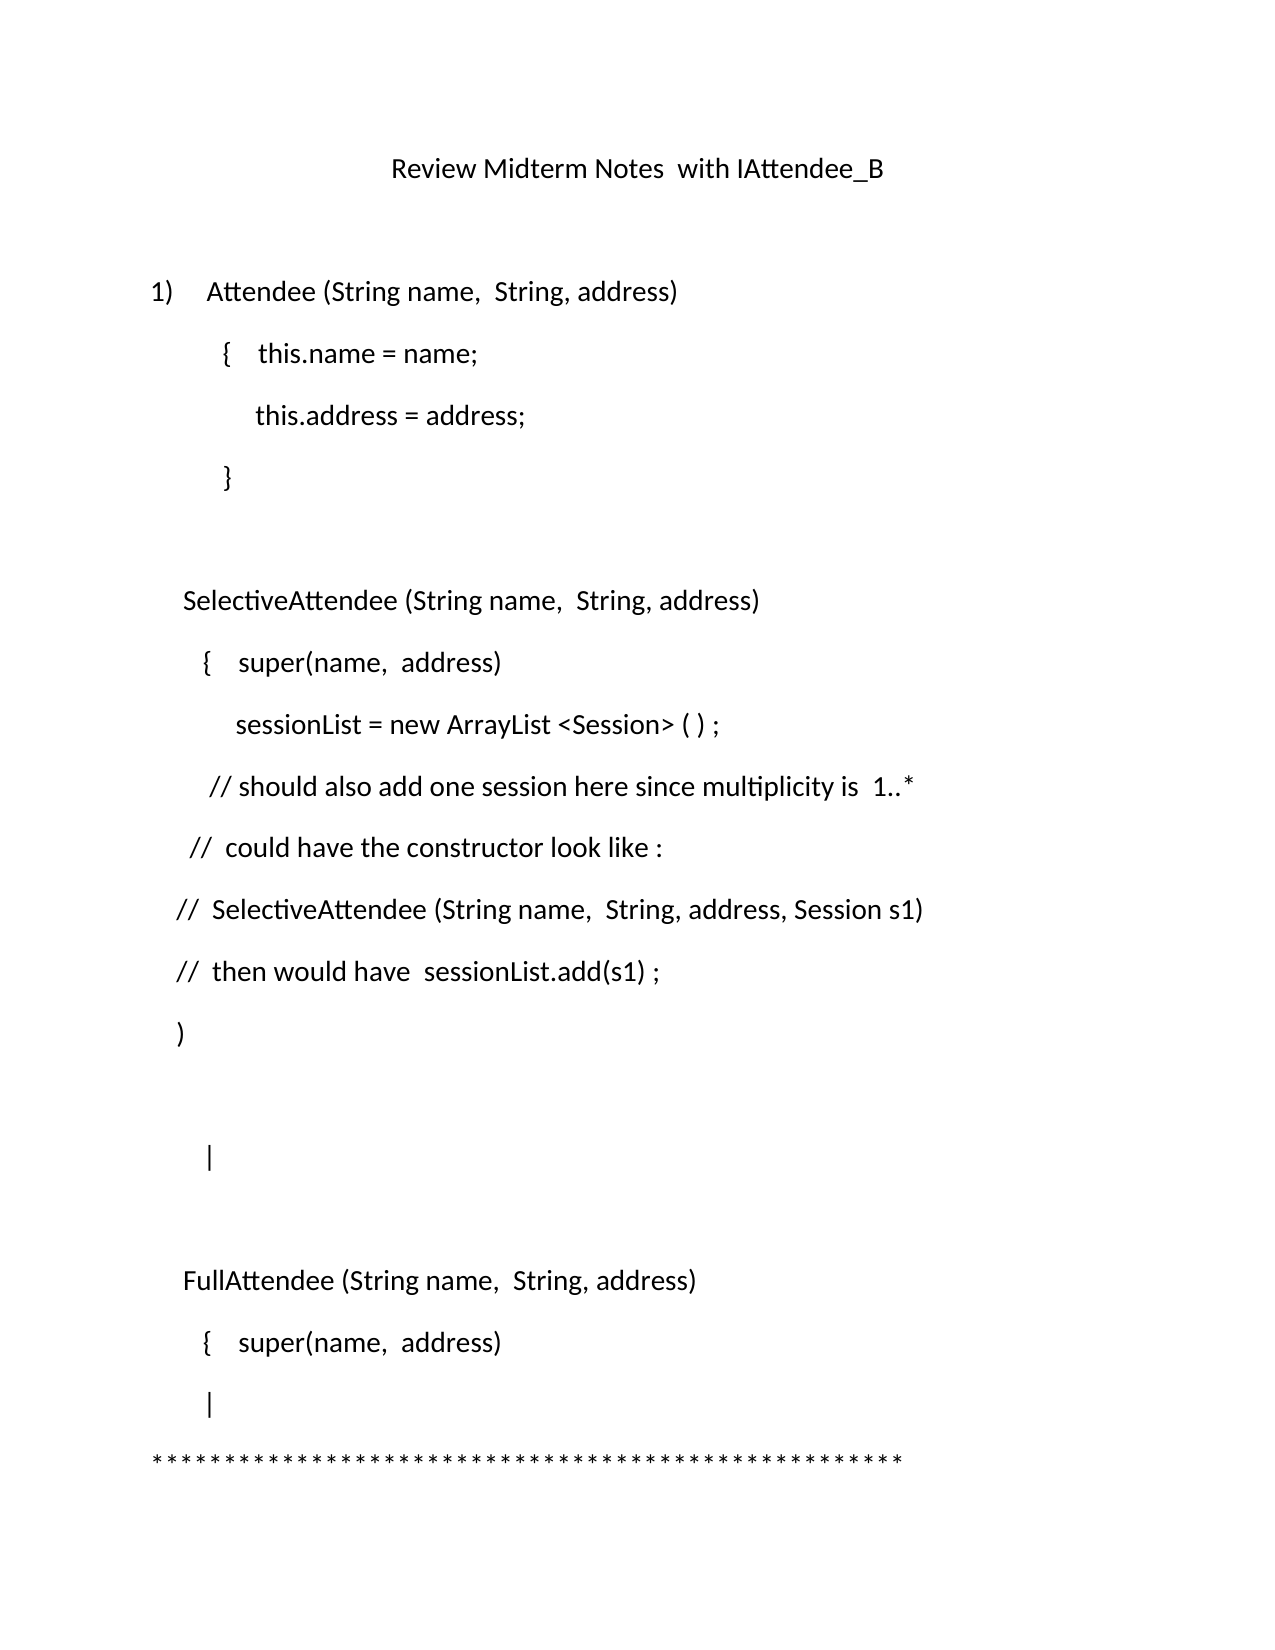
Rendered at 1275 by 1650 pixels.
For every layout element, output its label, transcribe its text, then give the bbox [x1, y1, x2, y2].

text // SelectiveAttendee (String name, String, address, Session s1) [150, 891, 1125, 927]
text ) [150, 1015, 1125, 1050]
text Review Midterm Notes with IAttendee_B [150, 150, 1125, 186]
text 1) Attendee (String name, String, address) [150, 273, 1125, 309]
text // should also add one session here since multiplicity is 1..* [150, 768, 1125, 803]
text { this.name = name; [150, 335, 1125, 371]
text { super(name, address) [150, 644, 1125, 680]
text SelectiveAttendee (String name, String, address) [150, 582, 1125, 618]
text | [150, 1138, 1125, 1174]
text | [150, 1385, 1125, 1421]
text **************************************************** [150, 1447, 1125, 1483]
text } [150, 459, 1125, 494]
text FullAttendee (String name, String, address) [150, 1262, 1125, 1297]
text // could have the constructor look like : [150, 829, 1125, 865]
text sessionList = new ArrayList <Session> ( ) ; [150, 706, 1125, 742]
text { super(name, address) [150, 1324, 1125, 1359]
text this.address = address; [150, 397, 1125, 433]
text // then would have sessionList.add(s1) ; [150, 953, 1125, 989]
